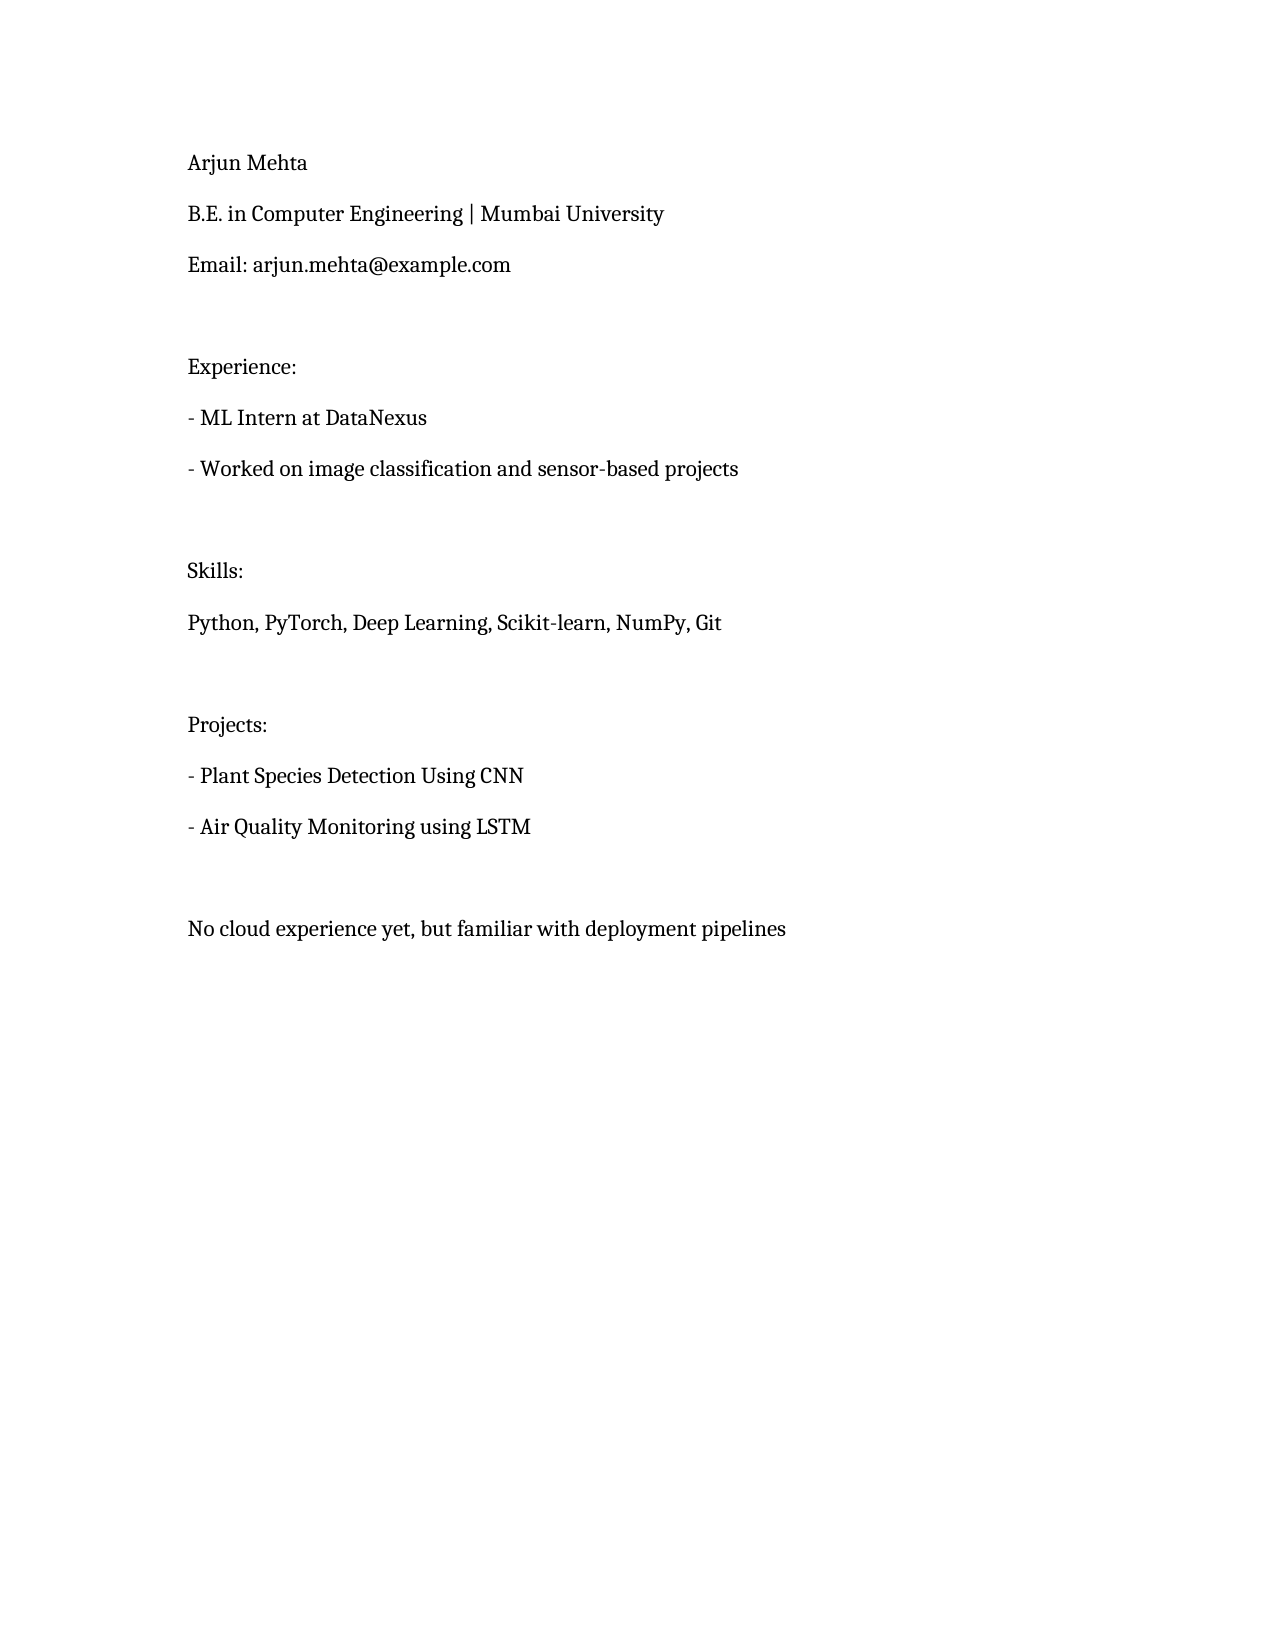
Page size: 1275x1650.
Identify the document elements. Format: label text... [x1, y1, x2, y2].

text Projects: [187, 711, 1087, 738]
text Skills: [187, 558, 1087, 585]
text Arjun Mehta [187, 150, 1087, 176]
text - ML Intern at DataNexus [187, 405, 1087, 432]
text - Worked on image classification and sensor-based projects [187, 456, 1087, 483]
text No cloud experience yet, but familiar with deployment pipelines [187, 916, 1087, 942]
text - Plant Species Detection Using CNN [187, 762, 1087, 789]
text Experience: [187, 354, 1087, 381]
text Email: arjun.mehta@example.com [187, 252, 1087, 278]
text Python, PyTorch, Deep Learning, Scikit-learn, NumPy, Git [187, 609, 1087, 636]
text B.E. in Computer Engineering | Mumbai University [187, 201, 1087, 227]
text - Air Quality Monitoring using LSTM [187, 813, 1087, 840]
